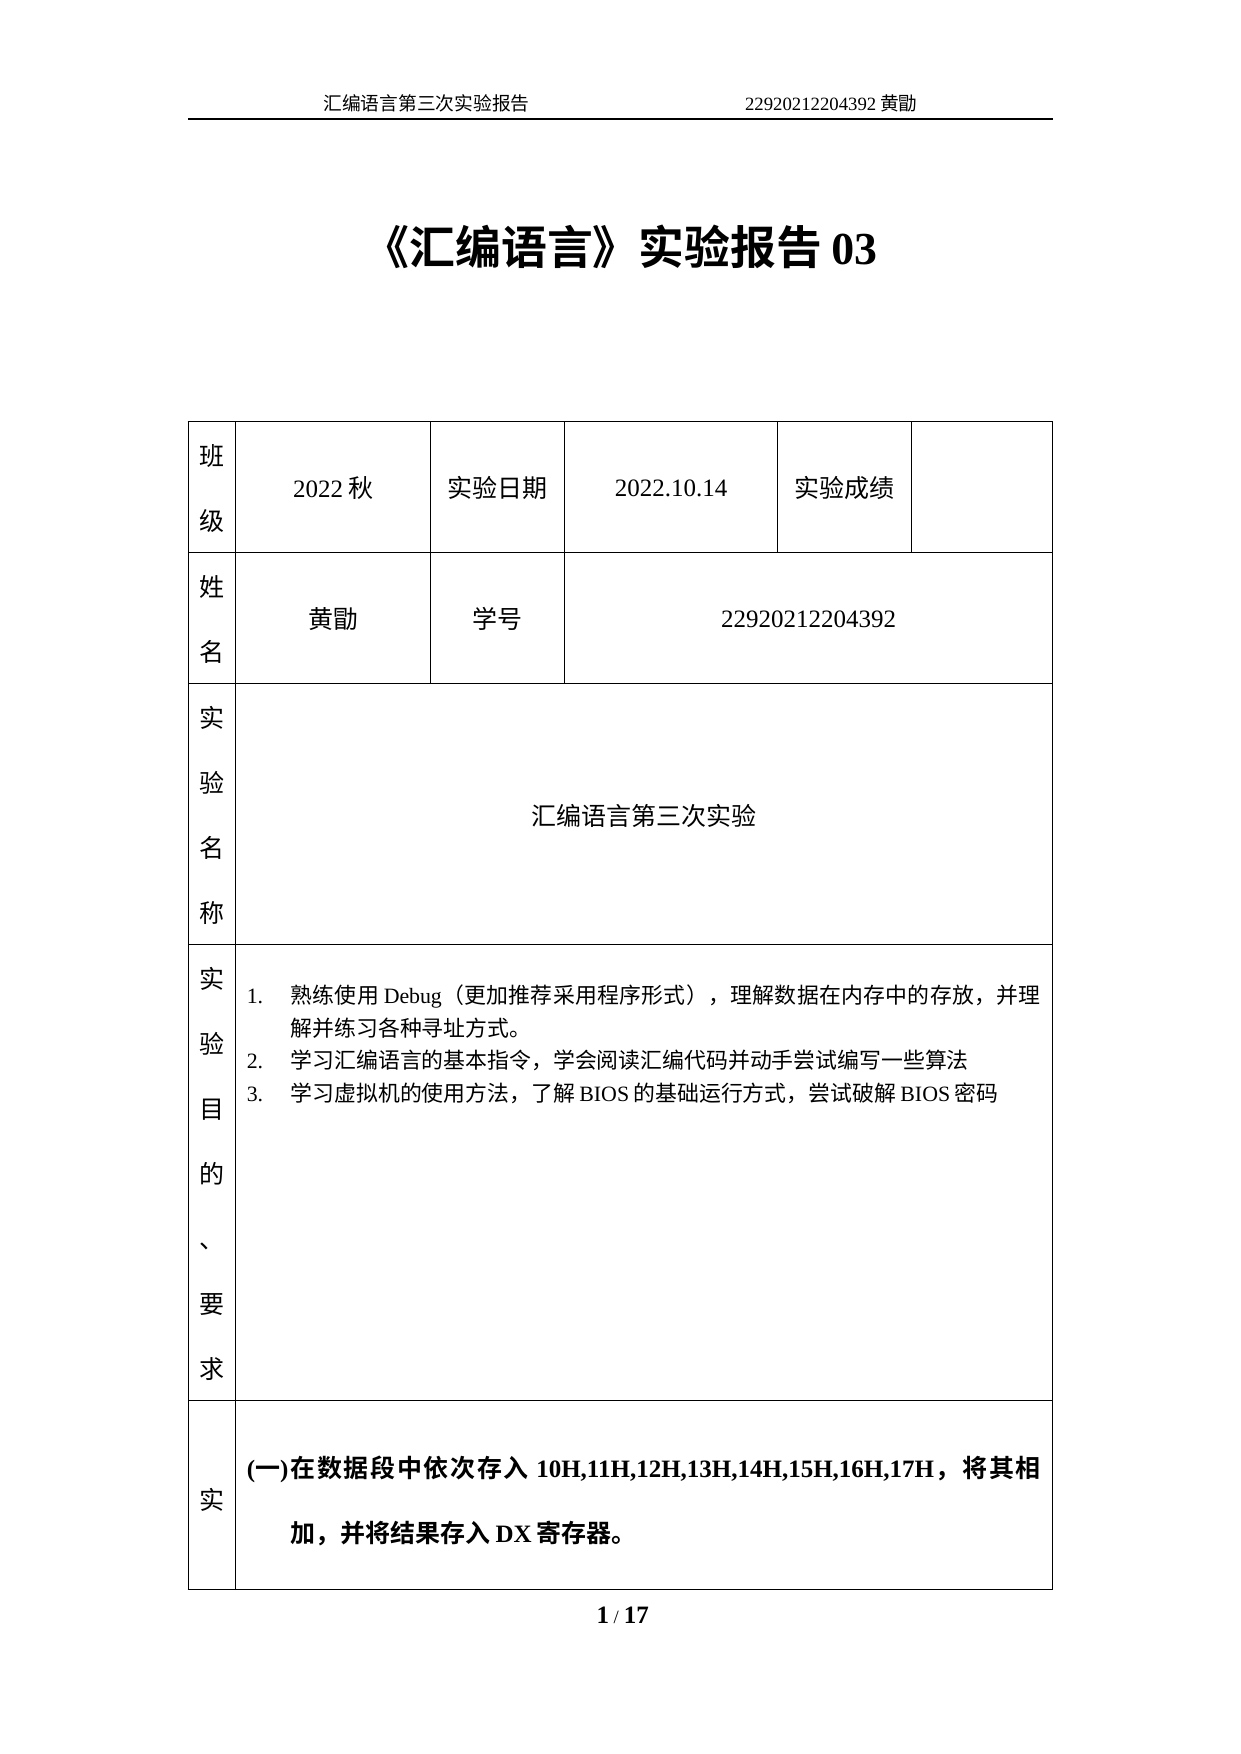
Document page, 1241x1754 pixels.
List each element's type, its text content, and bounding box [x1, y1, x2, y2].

table_header 班级 [189, 422, 235, 552]
table_header 实验日期 [431, 422, 564, 552]
table_cell 实验名称 [189, 684, 235, 944]
table_cell 汇编语言第三次实验 [236, 684, 1052, 944]
table_header [912, 422, 1052, 552]
table_cell 熟练使用Debug（更加推荐采用程序形式），理解数据在内存中的存放，并理解并练习各种寻址方式。 学习汇编语言的基本指令，学会阅读汇编代码并动手尝试编写一些算法 学习虚拟机的使用方法，了解BIOS的基础运行方式，尝试破解BIOS密码 [236, 945, 1052, 1400]
table_header 2022.10.14 [565, 422, 777, 552]
table_cell 黄勖 [236, 553, 430, 683]
table_header 2022秋 [236, 422, 430, 552]
table_cell 学号 [431, 553, 564, 683]
table_cell 姓名 [189, 553, 235, 683]
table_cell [236, 1401, 1052, 1589]
table_header 实验成绩 [778, 422, 911, 552]
table_cell 22920212204392 [565, 553, 1052, 683]
table_cell 实 验 目 的 、 要 求 [189, 945, 235, 1400]
subtitle 《汇编语言》实验报告03 [187, 196, 1053, 293]
table_cell 实 验 内 容 、 步 骤 及 结 果 [189, 1401, 235, 1589]
